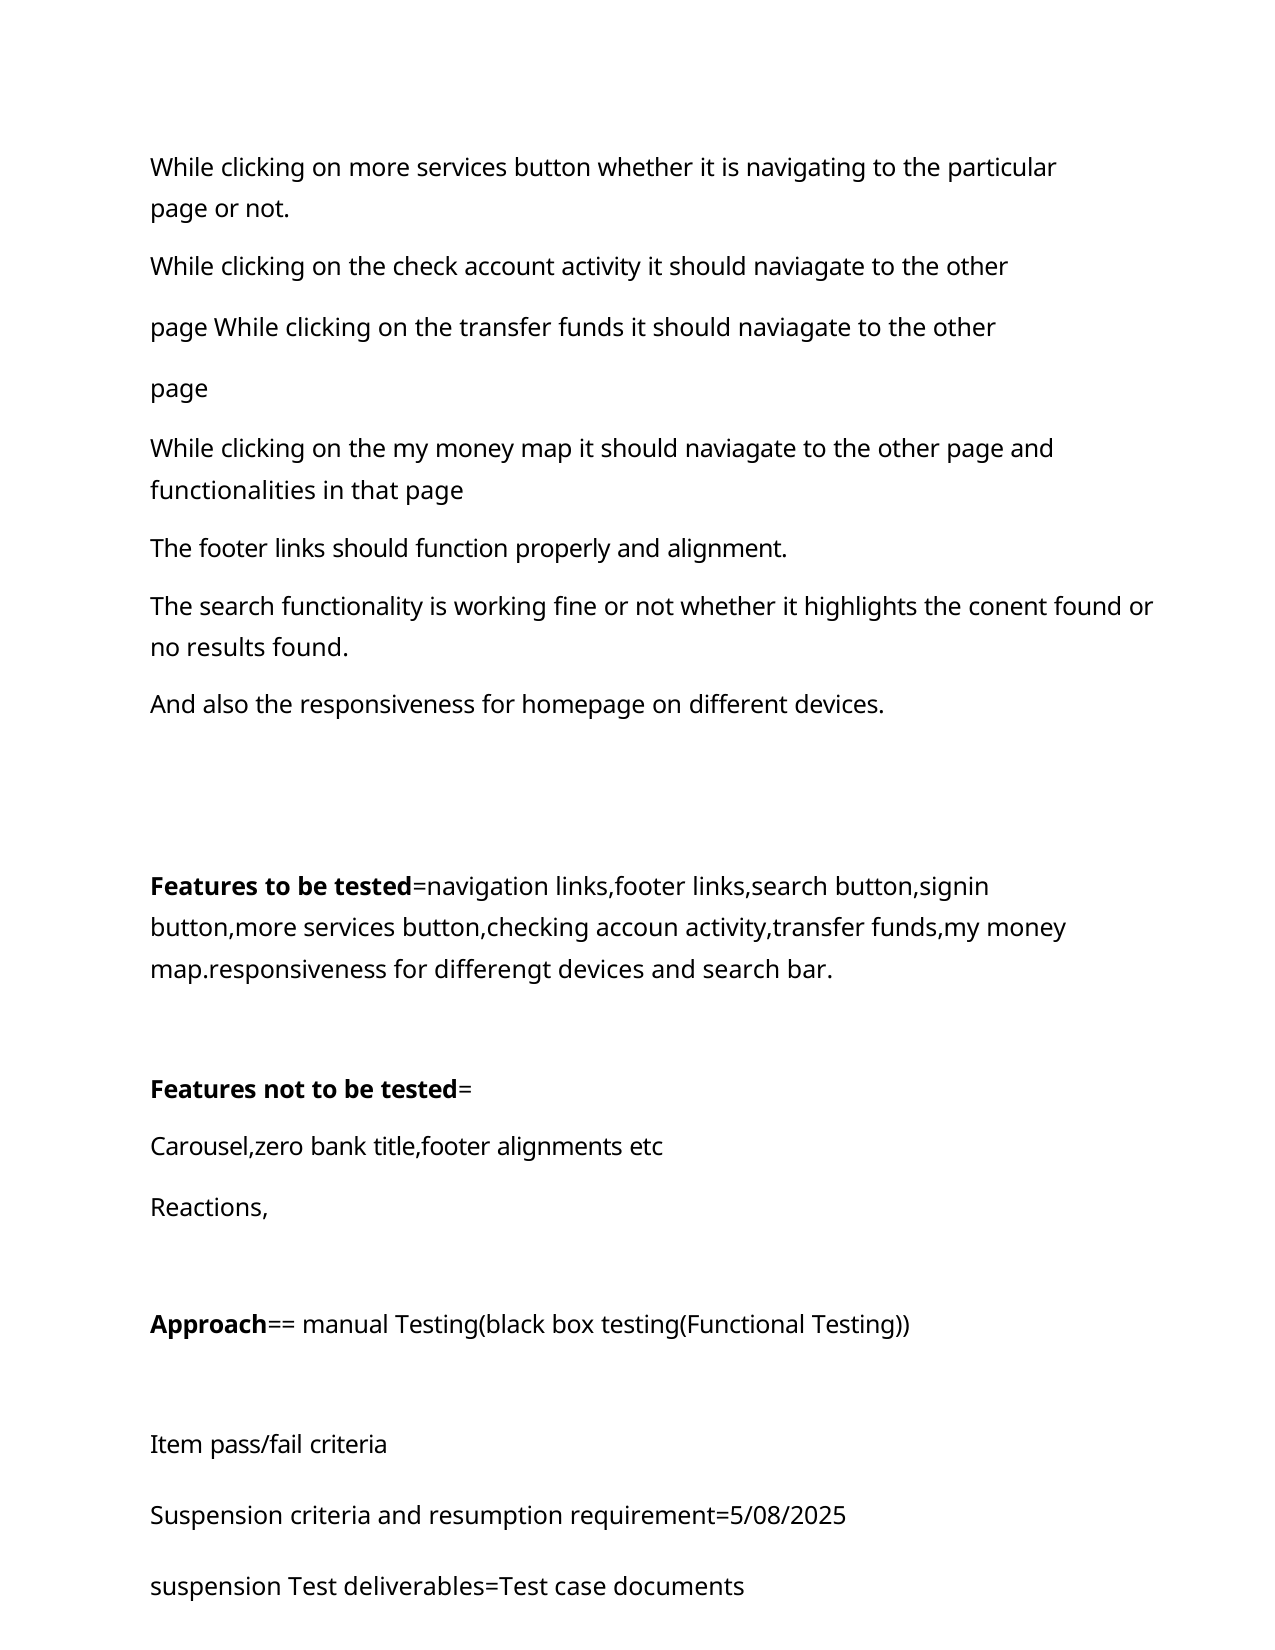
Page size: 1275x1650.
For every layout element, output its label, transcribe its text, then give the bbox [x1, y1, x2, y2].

text Item pass/fail criteria [150, 1427, 1162, 1461]
text The search functionality is working fine or not whether it highlights the conent found or no results found. [150, 588, 1162, 663]
text While clicking on the my money map it should naviagate to the other page and functionalities in that page [150, 431, 1116, 507]
subtitle Features not to be tested= [150, 1071, 1162, 1106]
text Carousel,zero bank title,footer alignments etc Reactions, [150, 1128, 753, 1223]
text Approach== manual Testing(black box testing(Functional Testing)) [150, 1307, 1162, 1341]
text Suspension criteria and resumption requirement=5/08/2025 suspension Test deliverables=Test case documents [150, 1461, 932, 1603]
text Features to be tested=navigation links,footer links,search button,signin button,more services button,checking accoun activity,transfer funds,my money map.responsiveness for differengt devices and search bar. [150, 868, 1116, 986]
text The footer links should function properly and alignment. [150, 531, 1162, 565]
text And also the responsiveness for homepage on different devices. [150, 687, 1162, 721]
text While clicking on the check account activity it should naviagate to the other page While clicking on the transfer funds it should naviagate to the other page [150, 249, 1013, 404]
text While clicking on more services button whether it is navigating to the particular page or not. [150, 150, 1116, 225]
